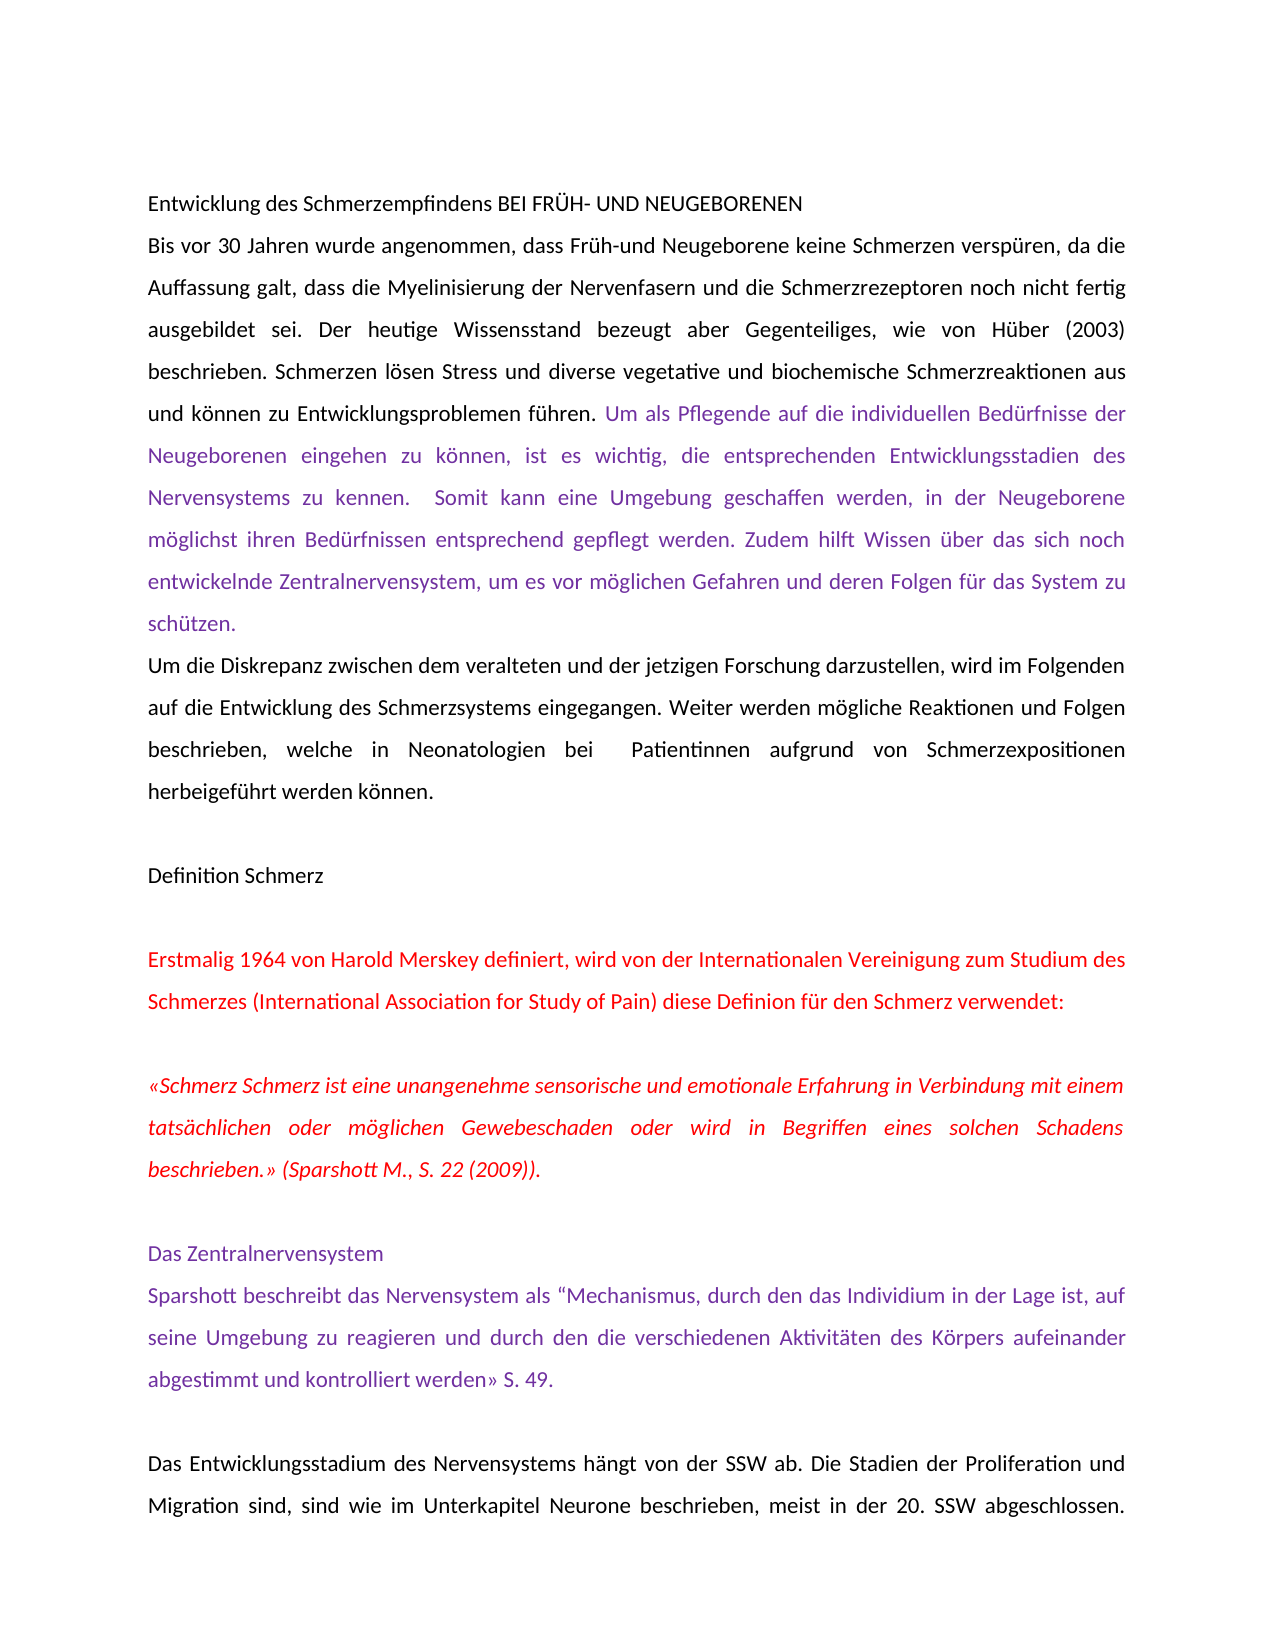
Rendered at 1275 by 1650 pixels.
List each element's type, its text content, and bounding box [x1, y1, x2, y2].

text «Schmerz Schmerz ist eine unangenehme sensorische und emotionale Erfahrung in Verbindung mit einem tatsächlichen oder möglichen Gewebeschaden oder wird in Begriffen eines solchen Schadens beschrieben.» (Sparshott M., S. 22 (2009)). [148, 1071, 1127, 1183]
text Entwicklung des Schmerzempfindens BEI FRÜH- UND NEUGEBORENEN [148, 189, 1127, 218]
text Um die Diskrepanz zwischen dem veralteten und der jetzigen Forschung darzustellen, wird im Folgenden auf die Entwicklung des Schmerzsystems eingegangen. Weiter werden mögliche Reaktionen und Folgen beschrieben, welche in Neonatologien bei Patientinnen aufgrund von Schmerzexpositionen herbeigeführt werden können. [148, 651, 1127, 805]
text Sparshott beschreibt das Nervensystem als “Mechanismus, durch den das Individium in der Lage ist, auf seine Umgebung zu reagieren und durch den die verschiedenen Aktivitäten des Körpers aufeinander abgestimmt und kontrolliert werden» S. 49. [148, 1281, 1127, 1393]
text Bis vor 30 Jahren wurde angenommen, dass Früh-und Neugeborene keine Schmerzen verspüren, da die Auffassung galt, dass die Myelinisierung der Nervenfasern und die Schmerzrezeptoren noch nicht fertig ausgebildet sei. Der heutige Wissensstand bezeugt aber Gegenteiliges, wie von Hüber (2003) beschrieben. Schmerzen lösen Stress und diverse vegetative und biochemische Schmerzreaktionen aus und können zu Entwicklungsproblemen führen. Um als Pflegende auf die individuellen Bedürfnisse der Neugeborenen eingehen zu können, ist es wichtig, die entsprechenden Entwicklungsstadien des Nervensystems zu kennen. Somit kann eine Umgebung geschaffen werden, in der Neugeborene möglichst ihren Bedürfnissen entsprechend gepflegt werden. Zudem hilft Wissen über das sich noch entwickelnde Zentralnervensystem, um es vor möglichen Gefahren und deren Folgen für das System zu schützen. [148, 232, 1127, 637]
text Definition Schmerz [148, 861, 1127, 889]
text Das Zentralnervensystem [148, 1239, 1127, 1267]
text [148, 1449, 1127, 1519]
text Erstmalig 1964 von Harold Merskey definiert, wird von der Internationalen Vereinigung zum Studium des Schmerzes (International Association for Study of Pain) diese Definion für den Schmerz verwendet: [148, 945, 1127, 1015]
